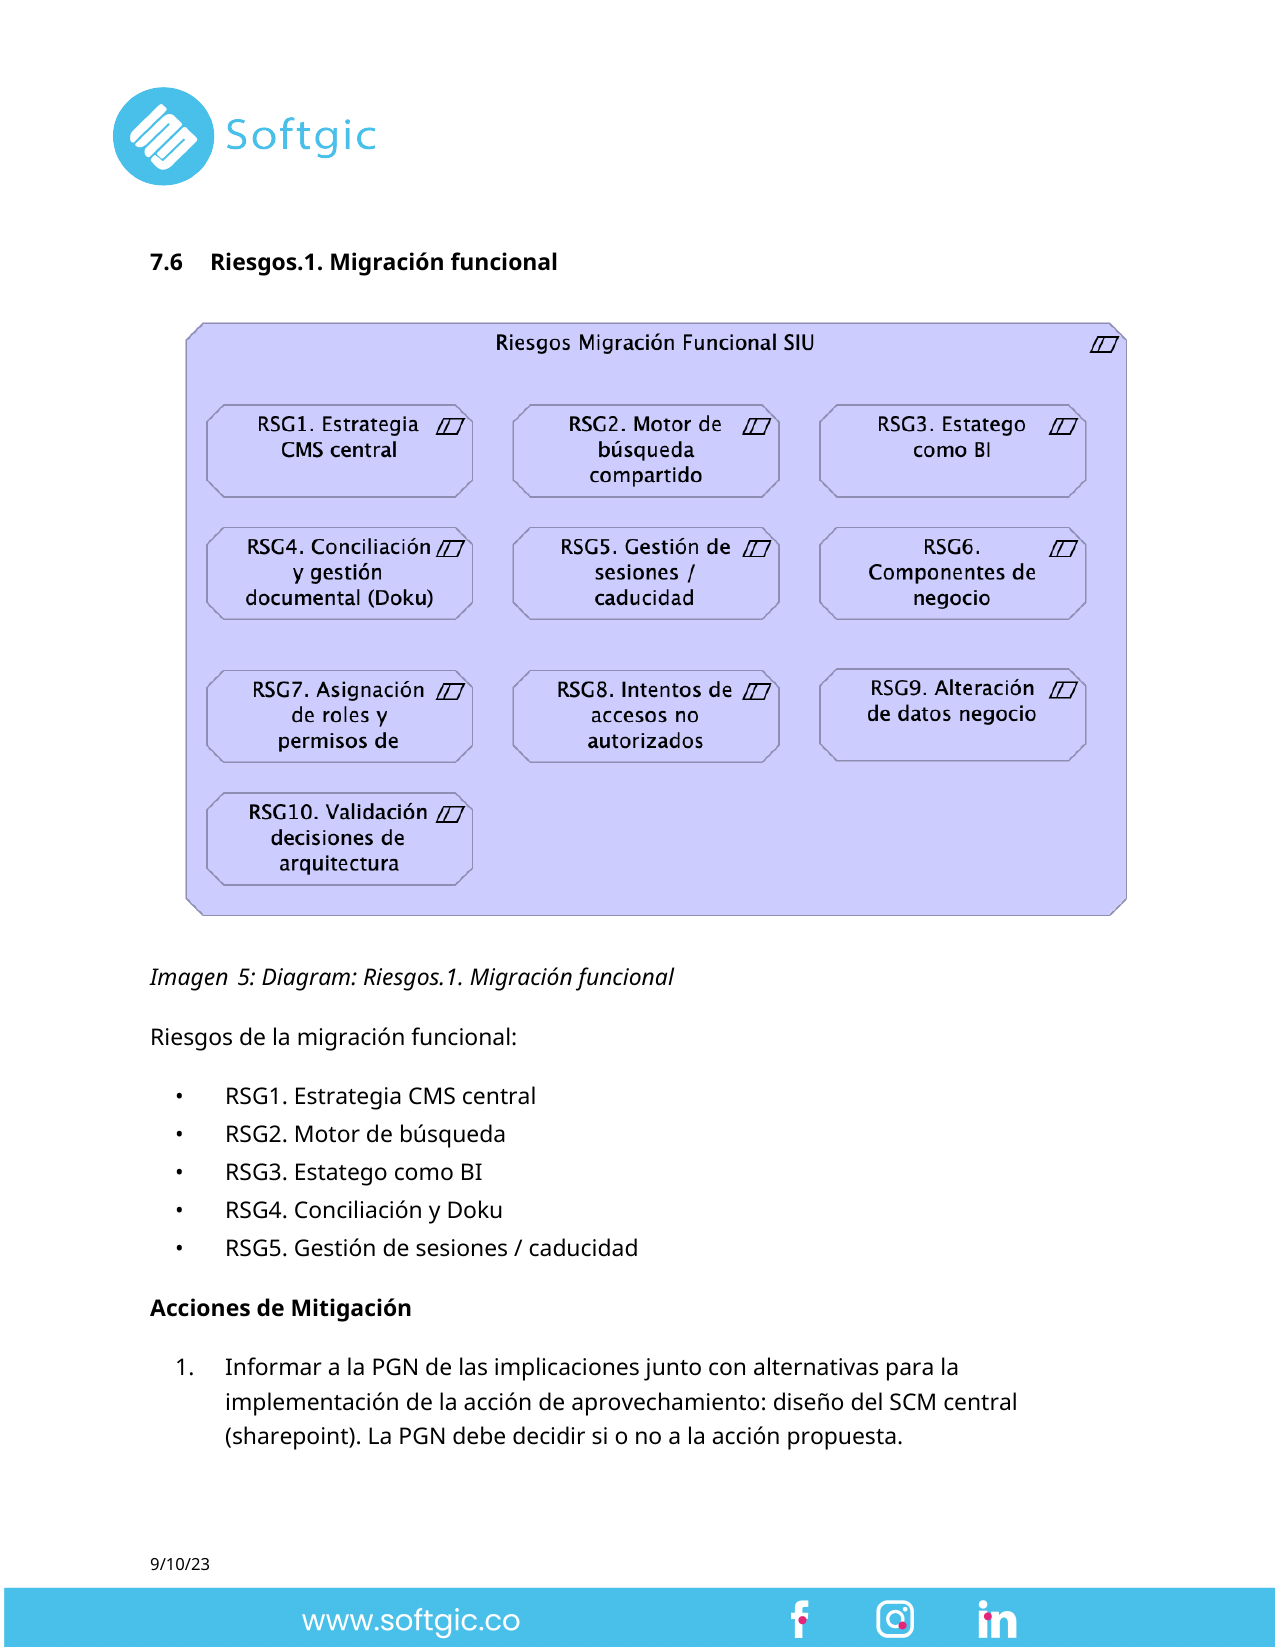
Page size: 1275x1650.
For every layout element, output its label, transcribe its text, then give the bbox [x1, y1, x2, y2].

subtitle Acciones de Mitigación [150, 1292, 1125, 1323]
subtitle Riesgos.1. Migración funcional [150, 246, 1125, 277]
list RSG3. Estatego como BI [175, 1156, 1125, 1187]
list RSG5. Gestión de sesiones / caducidad [175, 1232, 1125, 1264]
list RSG4. Conciliación y Doku [175, 1194, 1125, 1226]
picture [4, 0, 1275, 1647]
list RSG2. Motor de búsqueda [175, 1118, 1125, 1149]
text Riesgos de la migración funcional: [150, 1021, 1125, 1052]
list Informar a la PGN de las implicaciones junto con alternativas para la implementación de la acción de aprovechamiento: diseño del SCM central (sharepoint). La PGN debe decidir si o no a la acción propuesta. [175, 1351, 1125, 1451]
list RSG1. Estrategia CMS central [175, 1080, 1125, 1111]
text Imagen 5: Diagram: Riesgos.1. Migración funcional [150, 961, 1125, 992]
